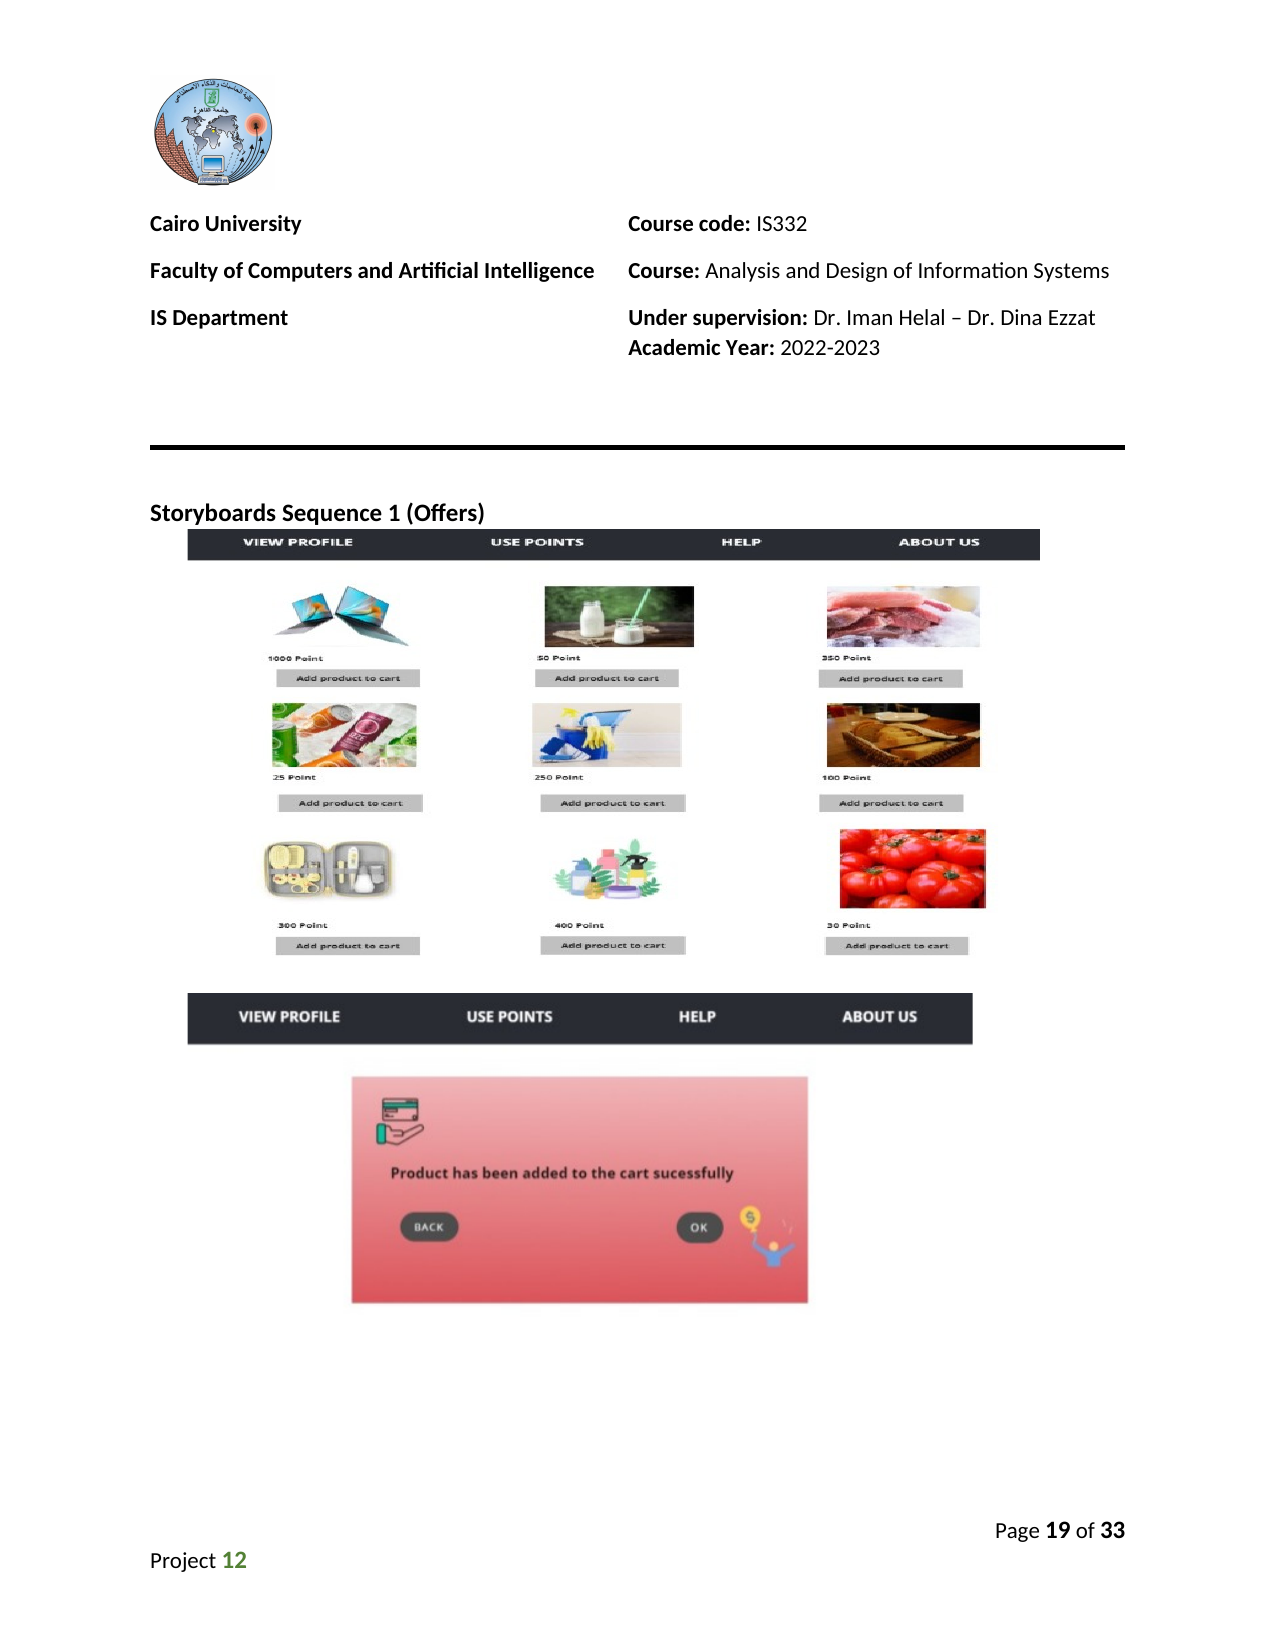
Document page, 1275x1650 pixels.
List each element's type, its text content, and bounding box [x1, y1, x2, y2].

picture [150, 75, 276, 190]
picture [187, 529, 1040, 975]
text Storyboards Sequence 1 (Offers) [150, 497, 1125, 527]
picture [187, 993, 973, 1391]
